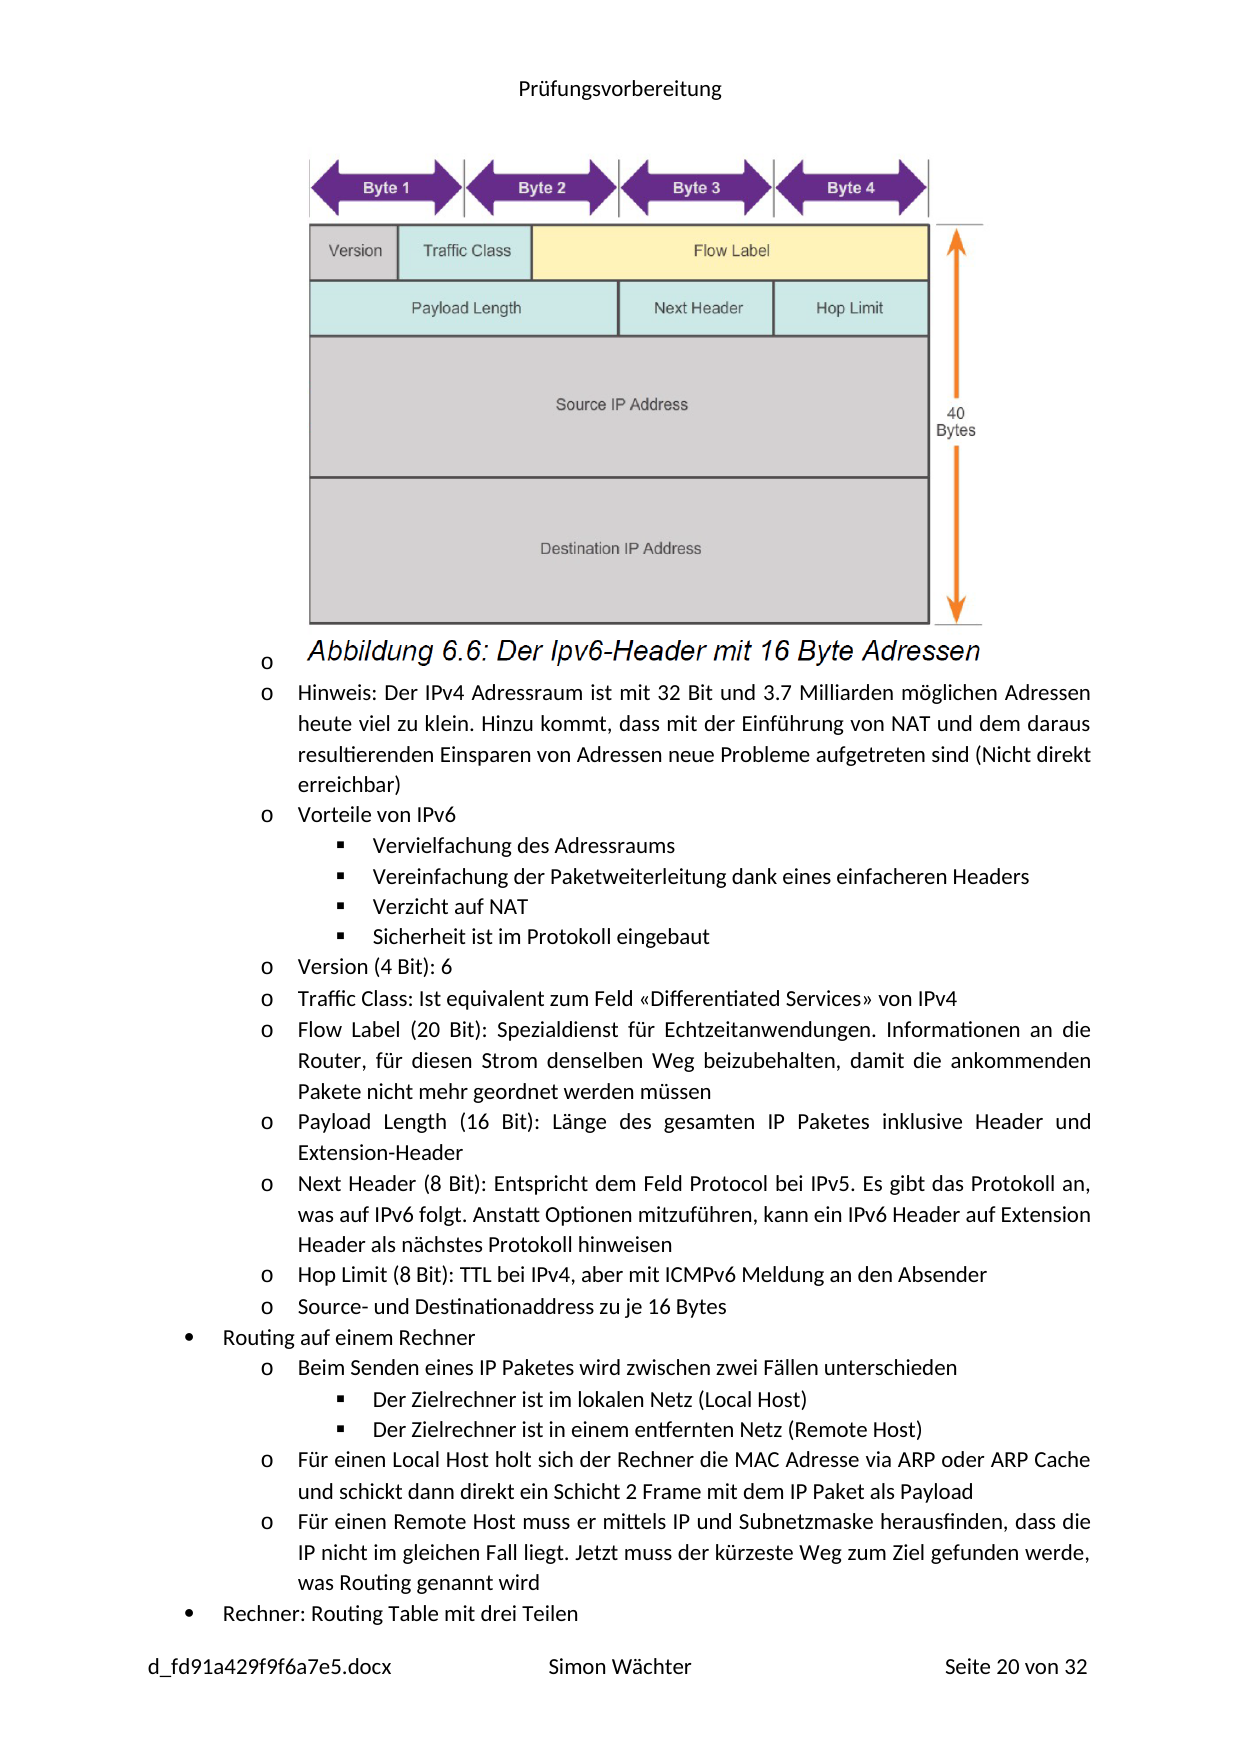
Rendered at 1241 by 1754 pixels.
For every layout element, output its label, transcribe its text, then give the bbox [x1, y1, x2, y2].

list Payload Length (16 Bit): Länge des gesamten IP Paketes inklusive Header und Extension-Header [260, 1107, 1093, 1166]
picture [297, 147, 995, 670]
list Routing auf einem Rechner [185, 1323, 1093, 1351]
list Next Header (8 Bit): Entspricht dem Feld Protocol bei IPv5. Es gibt das Protokoll an, was auf IPv6 folgt. Anstatt Optionen mitzuführen, kann ein IPv6 Header auf Extension Header als nächstes Protokoll hinweisen [260, 1169, 1093, 1258]
list Vorteile von IPv6 [260, 800, 1093, 829]
list Für einen Local Host holt sich der Rechner die MAC Adresse via ARP oder ARP Cache und schickt dann direkt ein Schicht 2 Frame mit dem IP Paket als Payload [260, 1445, 1093, 1505]
list Für einen Remote Host muss er mittels IP und Subnetzmaske herausfinden, dass die IP nicht im gleichen Fall liegt. Jetzt muss der kürzeste Weg zum Ziel gefunden werde, was Routing genannt wird [260, 1507, 1093, 1597]
list Beim Senden eines IP Paketes wird zwischen zwei Fällen unterschieden [260, 1353, 1093, 1383]
list Der Zielrechner ist in einem entfernten Netz (Remote Host) [335, 1415, 1093, 1443]
list Vervielfachung des Adressraums [335, 832, 1093, 859]
list Verzicht auf NAT [335, 892, 1093, 920]
list Hinweis: Der IPv4 Adressraum ist mit 32 Bit und 3.7 Milliarden möglichen Adressen heute viel zu klein. Hinzu kommt, dass mit der Einführung von NAT und dem daraus resultierenden Einsparen von Adressen neue Probleme aufgetreten sind (Nicht direkt erreichbar) [260, 678, 1093, 798]
list Rechner: Routing Table mit drei Teilen [185, 1599, 1093, 1627]
list Sicherheit ist im Protokoll eingebaut [335, 922, 1093, 950]
list Hop Limit (8 Bit): TTL bei IPv4, aber mit ICMPv6 Meldung an den Absender [260, 1260, 1093, 1289]
list Der Zielrechner ist im lokalen Netz (Local Host) [335, 1385, 1093, 1413]
list Traffic Class: Ist equivalent zum Feld «Differentiated Services» von IPv4 [260, 984, 1093, 1013]
list Version (4 Bit): 6 [260, 952, 1093, 982]
list Vereinfachung der Paketweiterleitung dank eines einfacheren Headers [335, 862, 1093, 890]
list Source- und Destinationaddress zu je 16 Bytes [260, 1292, 1093, 1321]
list Flow Label (20 Bit): Spezialdienst für Echtzeitanwendungen. Informationen an die Router, für diesen Strom denselben Weg beizubehalten, damit die ankommenden Pakete nicht mehr geordnet werden müssen [260, 1015, 1093, 1105]
